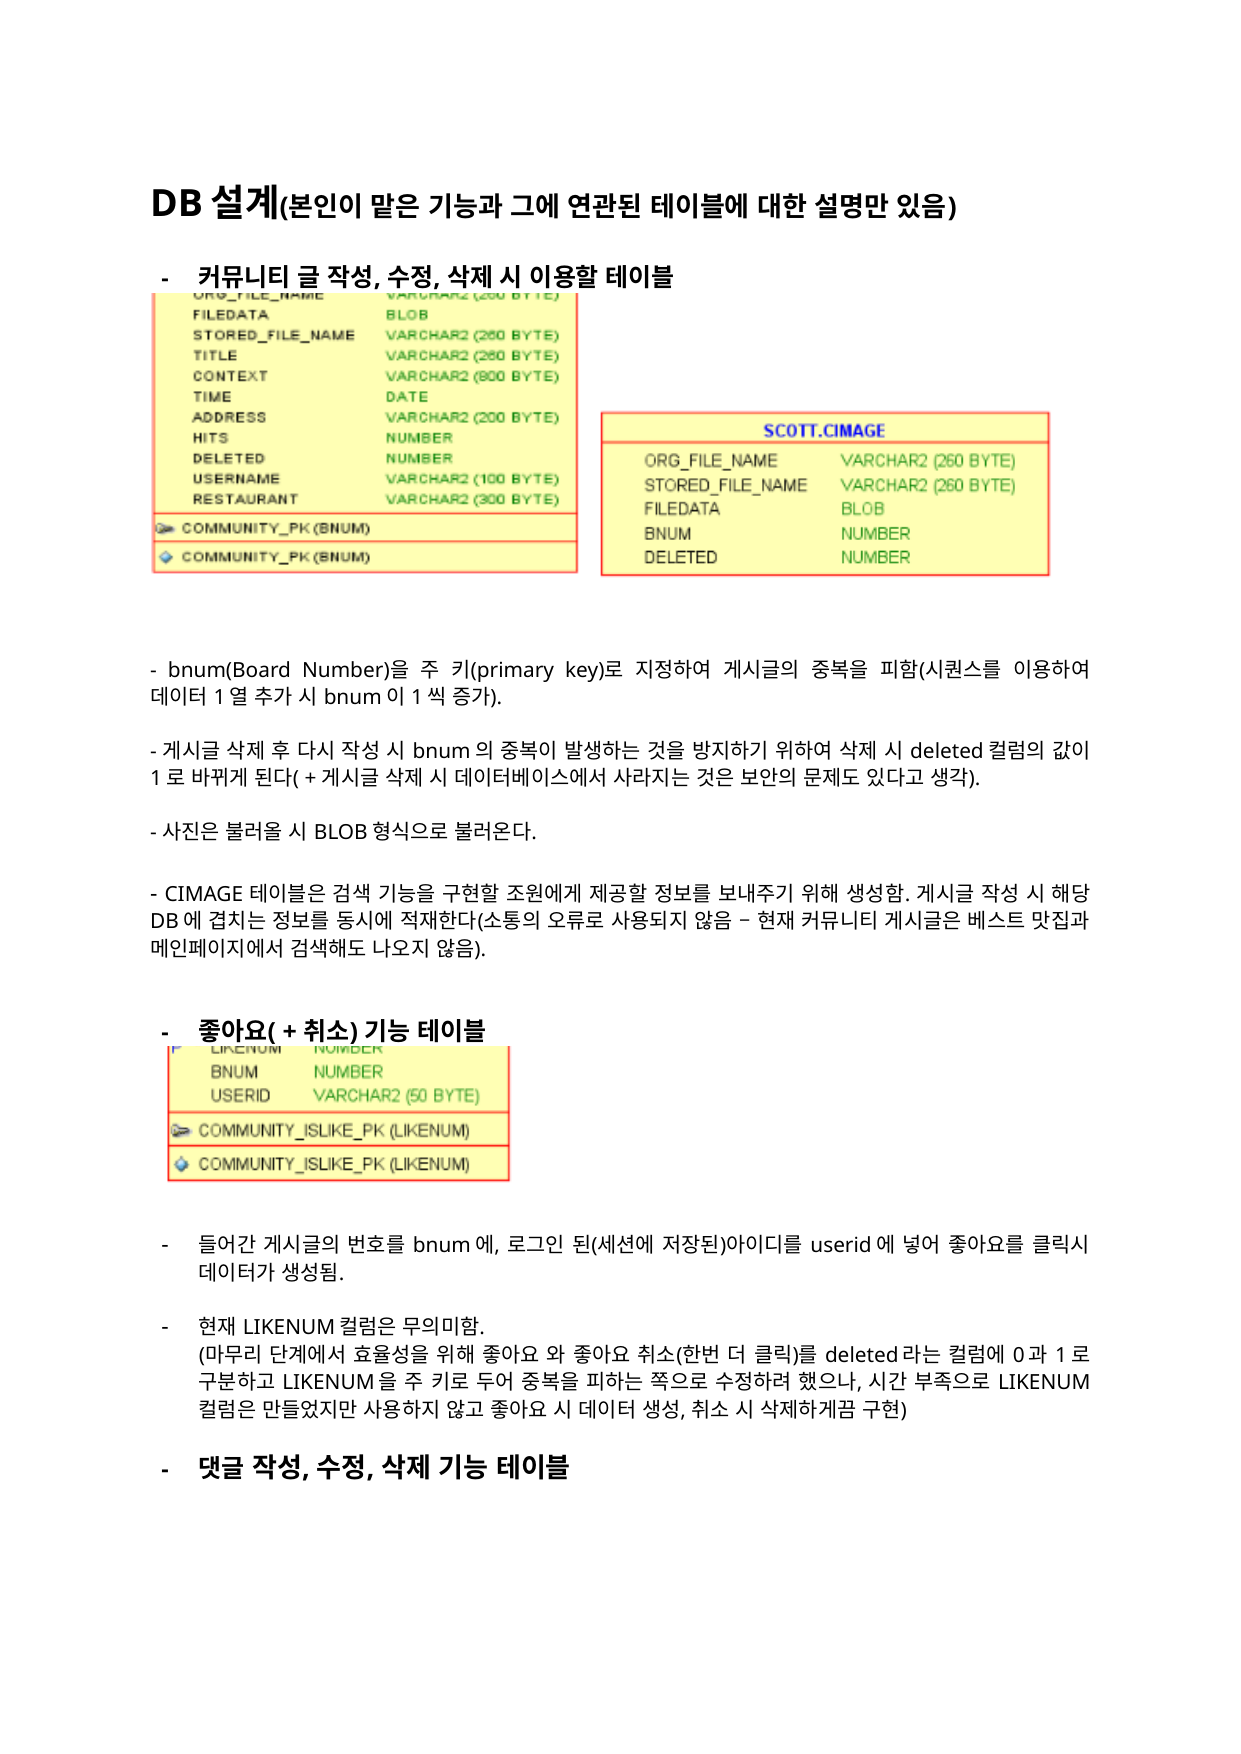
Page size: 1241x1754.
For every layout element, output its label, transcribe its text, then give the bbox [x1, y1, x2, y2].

text - bnum(Board Number)을 주 키(primary key)로 지정하여 게시글의 중복을 피함(시퀀스를 이용하여 데이터 1열 추가 시 bnum이 1씩 증가). [150, 656, 1090, 711]
text DB설계(본인이 맡은 기능과 그에 연관된 테이블에 대한 설명만 있음) [150, 177, 1090, 227]
list 좋아요( + 취소) 기능 테이블 [161, 1014, 1090, 1047]
picture [161, 1046, 524, 1194]
list 들어간 게시글의 번호를 bnum에, 로그인 된(세션에 저장된)아이디를 userid에 넣어 좋아요를 클릭시 데이터가 생성됨. [161, 1230, 1090, 1286]
text - 사진은 불러올 시 BLOB형식으로 불러온다. [150, 817, 1090, 845]
text - 게시글 삭제 후 다시 작성 시 bnum의 중복이 발생하는 것을 방지하기 위하여 삭제 시 deleted컬럼의 값이 1로 바뀌게 된다( + 게시글 삭제 시 데이터베이스에서 사라지는 것은 보안의 문제도 있다고 생각). [150, 737, 1090, 792]
text - CIMAGE 테이블은 검색 기능을 구현할 조원에게 제공할 정보를 보내주기 위해 생성함. 게시글 작성 시 해당 DB에 겹치는 정보를 동시에 적재한다(소통의 오류로 사용되지 않음 – 현재 커뮤니티 게시글은 베스트 맛집과 메인페이지에서 검색해도 나오지 않음). [150, 878, 1090, 962]
picture [150, 293, 1062, 584]
list 댓글 작성, 수정, 삭제 기능 테이블 [161, 1449, 1090, 1485]
list 커뮤니티 글 작성, 수정, 삭제 시 이용할 테이블 [161, 260, 1090, 293]
list 현재 LIKENUM컬럼은 무의미함. [161, 1312, 1090, 1340]
list (마무리 단계에서 효율성을 위해 좋아요 와 좋아요 취소(한번 더 클릭)를 deleted라는 컬럼에 0과 1로 구분하고 LIKENUM을 주 키로 두어 중복을 피하는 쪽으로 수정하려 했으나, 시간 부족으로 LIKENUM컬럼은 만들었지만 사용하지 않고 좋아요 시 데이터 생성, 취소 시 삭제하게끔 구현) [198, 1340, 1090, 1423]
